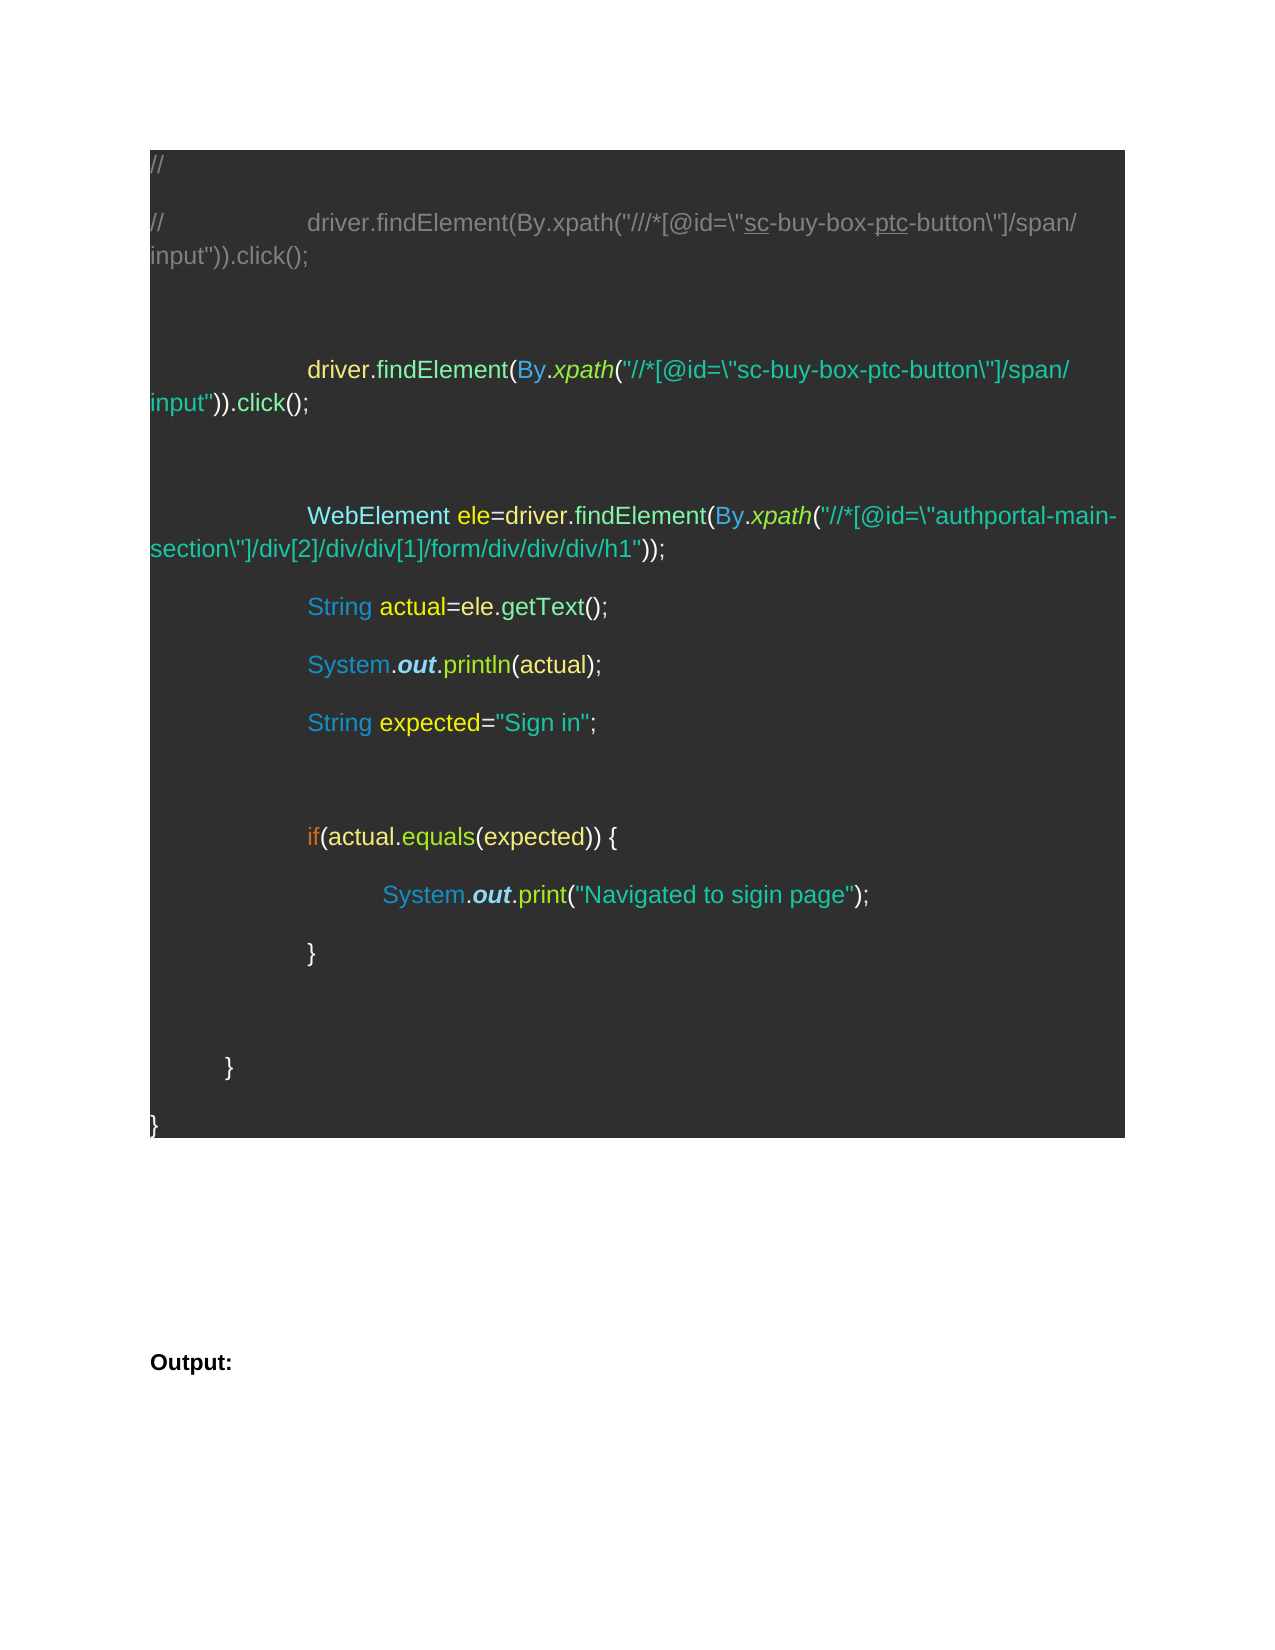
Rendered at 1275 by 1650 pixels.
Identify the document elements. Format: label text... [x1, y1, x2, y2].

text } [150, 1052, 1125, 1081]
text System.out.print("Navigated to sigin page"); [150, 880, 1125, 909]
text WebElement ele=driver.findElement(By.xpath("//*[@id=\"authportal-main-section\"]/div[2]/div/div[1]/form/div/div/div/h1")); [150, 501, 1125, 563]
text // driver.findElement(By.xpath("///*[@id=\"sc-buy-box-ptc-button\"]/span/input")).click(); [150, 208, 1125, 270]
text if(actual.equals(expected)) { [150, 822, 1125, 851]
text driver.findElement(By.xpath("//*[@id=\"sc-buy-box-ptc-button\"]/span/input")).click(); [150, 355, 1125, 416]
text String actual=ele.getText(); [150, 592, 1125, 621]
text Output: [150, 1349, 1125, 1375]
text String expected="Sign in"; [150, 708, 1125, 737]
text } [150, 1110, 1125, 1138]
text System.out.println(actual); [150, 650, 1125, 679]
text // [150, 150, 1125, 179]
text } [150, 938, 1125, 967]
